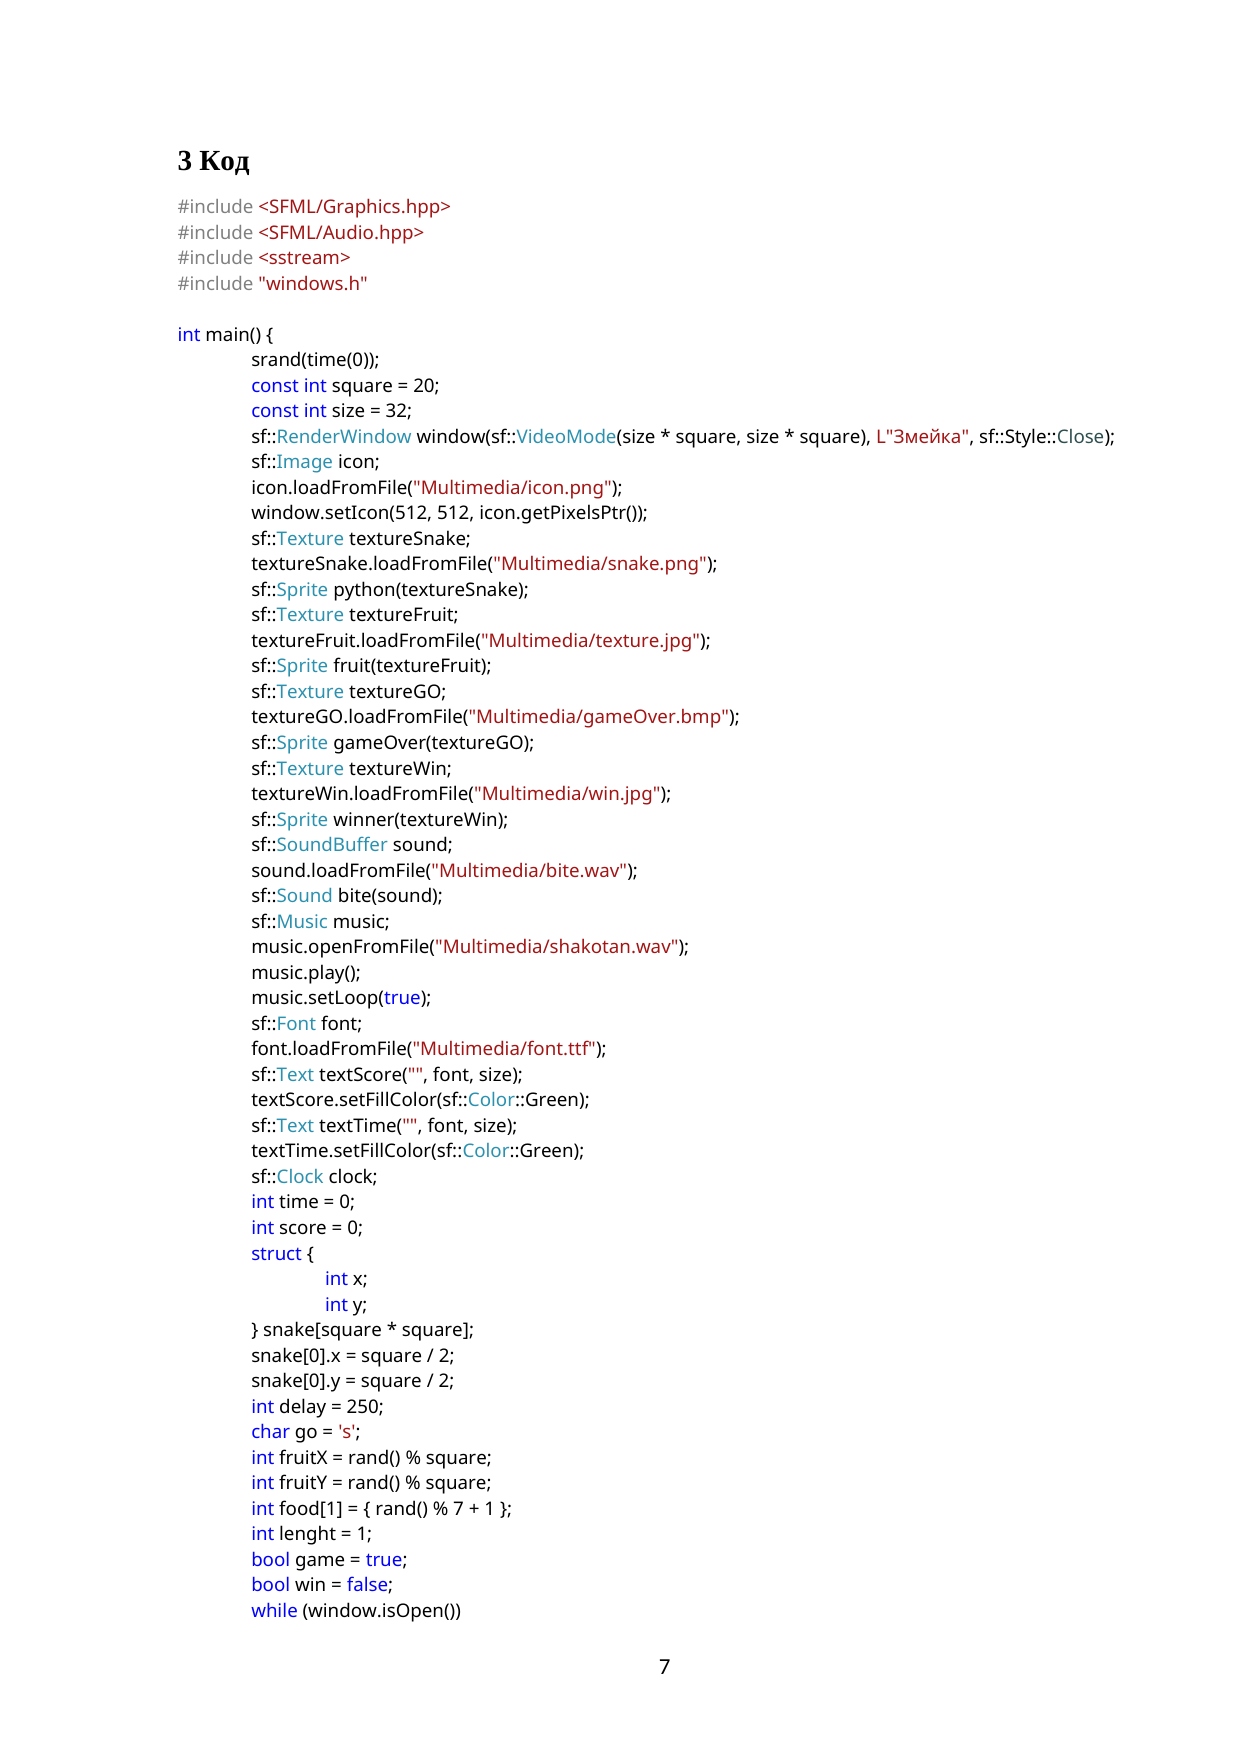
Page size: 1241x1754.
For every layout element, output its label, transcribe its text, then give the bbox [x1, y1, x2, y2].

text while (window.isOpen()) [177, 1597, 1152, 1623]
text sound.loadFromFile("Multimedia/bite.wav"); [177, 857, 1152, 882]
text sf::Texture textureFruit; [177, 602, 1152, 627]
text int delay = 250; [177, 1393, 1152, 1418]
text sf::Font font; [177, 1010, 1152, 1036]
text sf::Sprite gameOver(textureGO); [177, 729, 1152, 755]
text bool win = false; [177, 1572, 1152, 1597]
subtitle 3 Код [177, 143, 1152, 177]
text int time = 0; [177, 1189, 1152, 1214]
text bool game = true; [177, 1546, 1152, 1572]
text music.play(); [177, 959, 1152, 984]
text sf::SoundBuffer sound; [177, 831, 1152, 857]
text snake[0].x = square / 2; [177, 1342, 1152, 1367]
text int fruitY = rand() % square; [177, 1469, 1152, 1495]
text music.setLoop(true); [177, 984, 1152, 1010]
text textScore.setFillColor(sf::Color::Green); [177, 1087, 1152, 1112]
text sf::Image icon; [177, 449, 1152, 474]
text int fruitX = rand() % square; [177, 1444, 1152, 1469]
text char go = 's'; [177, 1418, 1152, 1444]
text sf::Sound bite(sound); [177, 882, 1152, 908]
text sf::Texture textureSnake; [177, 525, 1152, 551]
text #include <SFML/Graphics.hpp> [177, 193, 1152, 219]
text sf::Texture textureGO; [177, 678, 1152, 704]
text const int size = 32; [177, 398, 1152, 423]
text sf::Music music; [177, 908, 1152, 933]
text sf::Text textTime("", font, size); [177, 1112, 1152, 1138]
text struct { [177, 1240, 1152, 1265]
text srand(time(0)); [177, 347, 1152, 372]
text int x; [177, 1265, 1152, 1291]
text int y; [177, 1291, 1152, 1316]
text #include <SFML/Audio.hpp> [177, 219, 1152, 244]
text sf::Texture textureWin; [177, 755, 1152, 780]
text } snake[square * square]; [177, 1316, 1152, 1342]
text sf::Sprite winner(textureWin); [177, 806, 1152, 831]
text int food[1] = { rand() % 7 + 1 }; [177, 1495, 1152, 1521]
text sf::Sprite python(textureSnake); [177, 576, 1152, 602]
text sf::Text textScore("", font, size); [177, 1061, 1152, 1087]
text window.setIcon(512, 512, icon.getPixelsPtr()); [177, 500, 1152, 525]
text int score = 0; [177, 1214, 1152, 1240]
text sf::Sprite fruit(textureFruit); [177, 653, 1152, 678]
text #include "windows.h" [177, 270, 1152, 296]
text textTime.setFillColor(sf::Color::Green); [177, 1138, 1152, 1163]
text textureFruit.loadFromFile("Multimedia/texture.jpg"); [177, 627, 1152, 653]
text #include <sstream> [177, 244, 1152, 270]
text textureSnake.loadFromFile("Multimedia/snake.png"); [177, 551, 1152, 576]
text textureGO.loadFromFile("Multimedia/gameOver.bmp"); [177, 704, 1152, 729]
text sf::RenderWindow window(sf::VideoMode(size * square, size * square), L"Змейка", sf::Style::Close); [177, 423, 1152, 449]
text const int square = 20; [177, 372, 1152, 398]
text textureWin.loadFromFile("Multimedia/win.jpg"); [177, 780, 1152, 806]
text music.openFromFile("Multimedia/shakotan.wav"); [177, 933, 1152, 959]
text int main() { [177, 321, 1152, 347]
text icon.loadFromFile("Multimedia/icon.png"); [177, 474, 1152, 500]
text sf::Clock clock; [177, 1163, 1152, 1189]
text font.loadFromFile("Multimedia/font.ttf"); [177, 1036, 1152, 1061]
text snake[0].y = square / 2; [177, 1367, 1152, 1393]
text int lenght = 1; [177, 1521, 1152, 1546]
